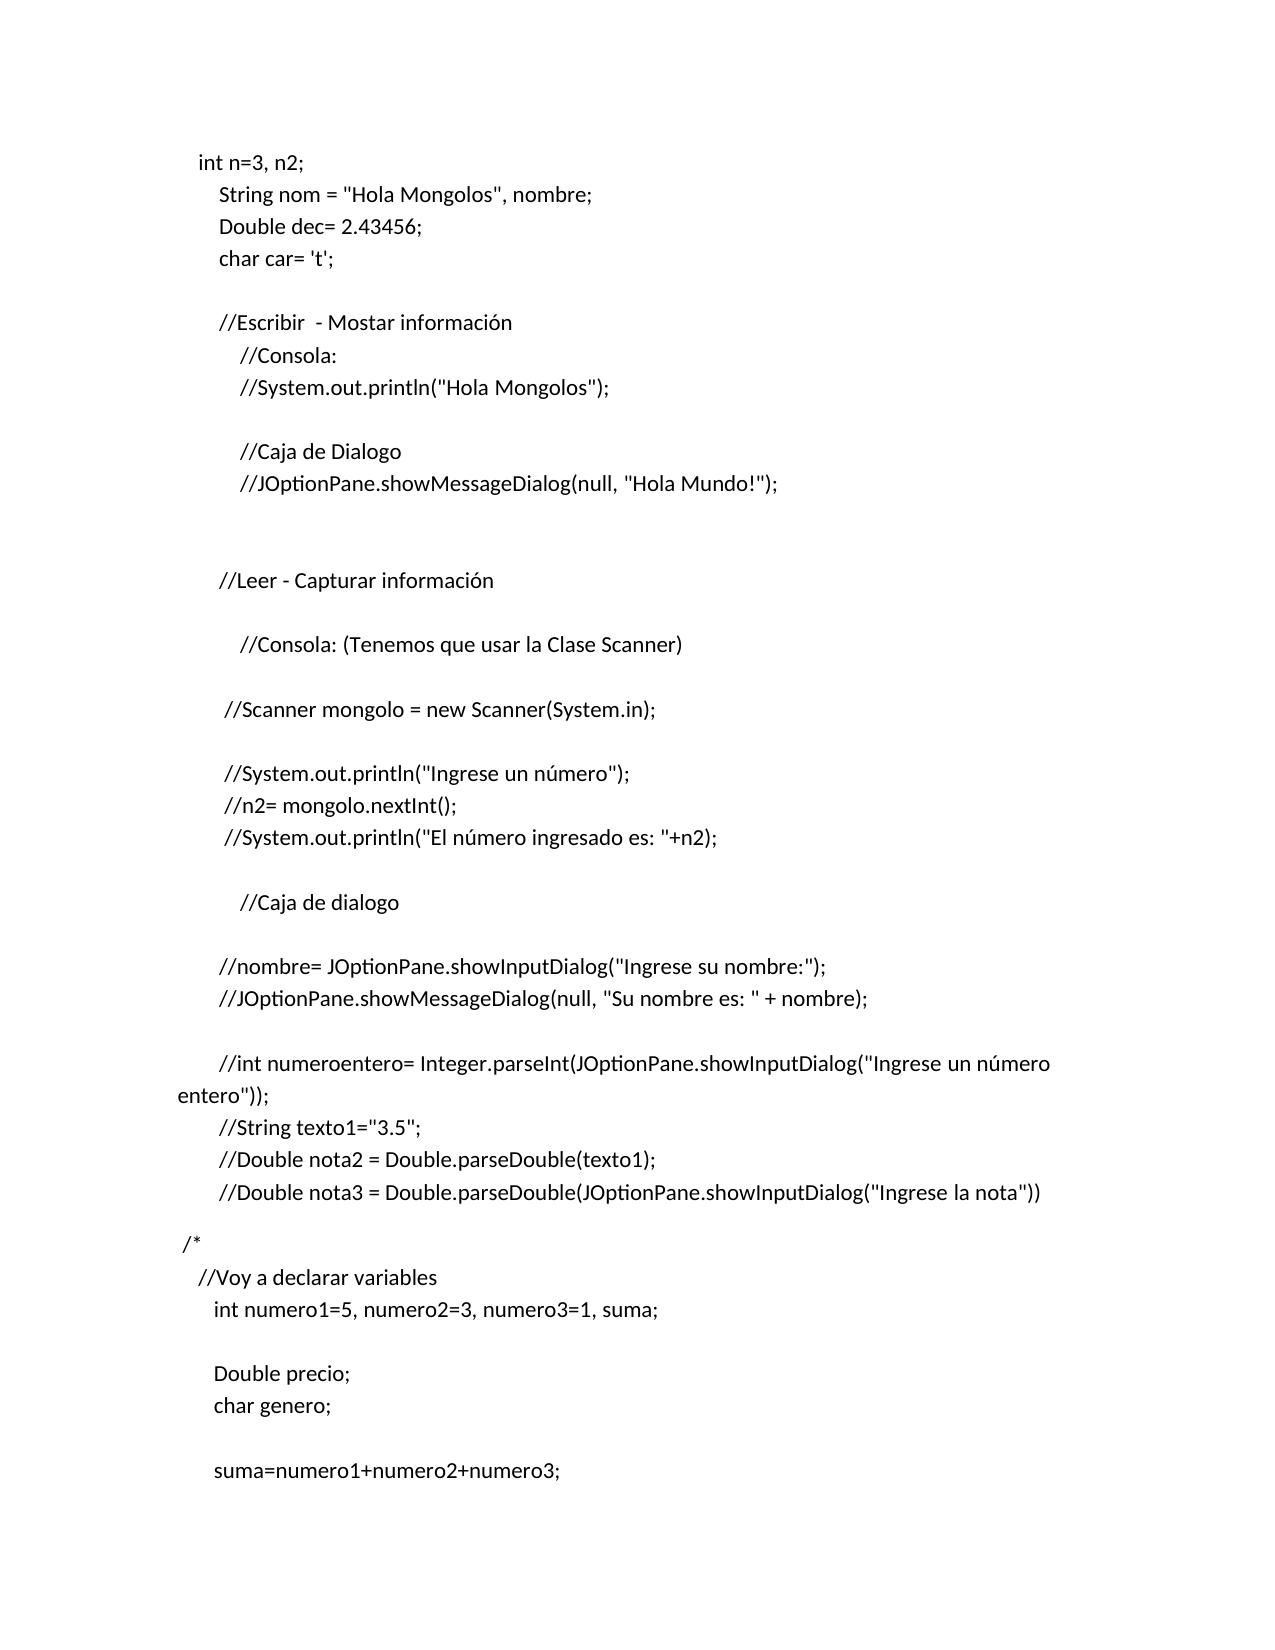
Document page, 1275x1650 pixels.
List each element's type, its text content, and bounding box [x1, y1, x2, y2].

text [177, 1231, 1098, 1484]
text int n=3, n2; String nom = "Hola Mongolos", nombre; Double dec= 2.43456; char car= 't'; //Escribir - Mostar información //Consola: //System.out.println("Hola Mongolos"); //Caja de Dialogo //JOptionPane.showMessageDialog(null, "Hola Mundo!"); //Leer - Capturar información //Consola: (Tenemos que usar la Clase Scanner) //Scanner mongolo = new Scanner(System.in); //System.out.println("Ingrese un número"); //n2= mongolo.nextInt(); //System.out.println("El número ingresado es: "+n2); //Caja de dialogo //nombre= JOptionPane.showInputDialog("Ingrese su nombre:"); //JOptionPane.showMessageDialog(null, "Su nombre es: " + nombre); //int numeroentero= Integer.parseInt(JOptionPane.showInputDialog("Ingrese un número entero")); //String texto1="3.5"; //Double nota2 = Double.parseDouble(texto1); //Double nota3 = Double.parseDouble(JOptionPane.showInputDialog("Ingrese la nota")) [177, 148, 1098, 1206]
